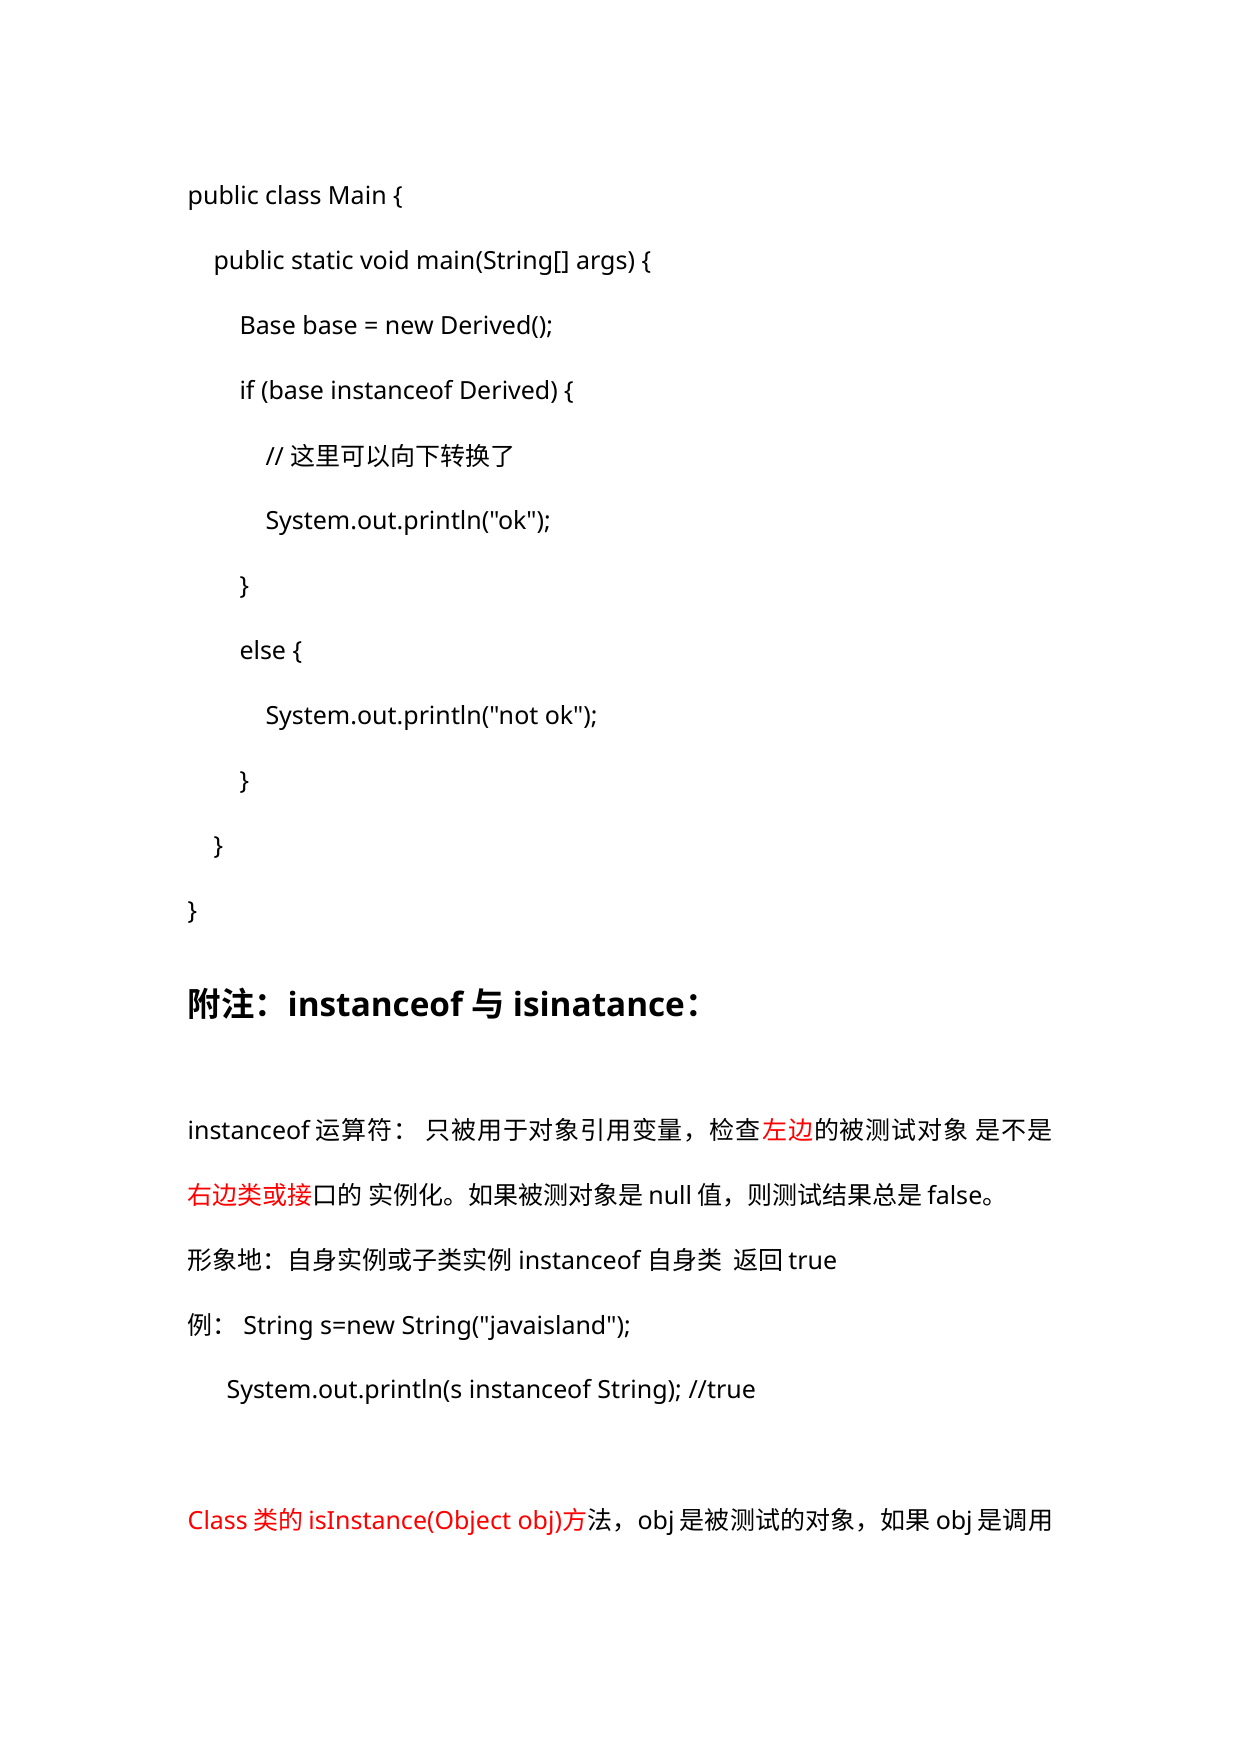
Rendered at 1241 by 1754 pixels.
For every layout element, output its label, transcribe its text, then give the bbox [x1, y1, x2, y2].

text } [187, 552, 1053, 617]
text System.out.println("not ok"); [187, 682, 1053, 747]
text if (base instanceof Derived) { [187, 357, 1053, 422]
text // 这里可以向下转换了 [187, 422, 1053, 487]
text } [187, 747, 1053, 812]
text else { [187, 617, 1053, 682]
text System.out.println(s instanceof String); //true [187, 1356, 1053, 1421]
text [187, 1486, 1053, 1551]
text } [187, 877, 1053, 942]
text instanceof运算符： 只被用于对象引用变量，检查左边的被测试对象 是不是 右边类或接口的 实例化。如果被测对象是null值，则测试结果总是false。 [187, 1096, 1053, 1226]
text System.out.println("ok"); [187, 487, 1053, 552]
text public class Main { [187, 162, 1053, 227]
text 形象地：自身实例或子类实例 instanceof 自身类 返回true [187, 1226, 1053, 1291]
text public static void main(String[] args) { [187, 227, 1053, 292]
text 例： String s=new String("javaisland"); [187, 1291, 1053, 1356]
text Base base = new Derived(); [187, 292, 1053, 357]
subtitle 附注：instanceof 与 isinatance： [187, 969, 1053, 1034]
text } [187, 812, 1053, 877]
